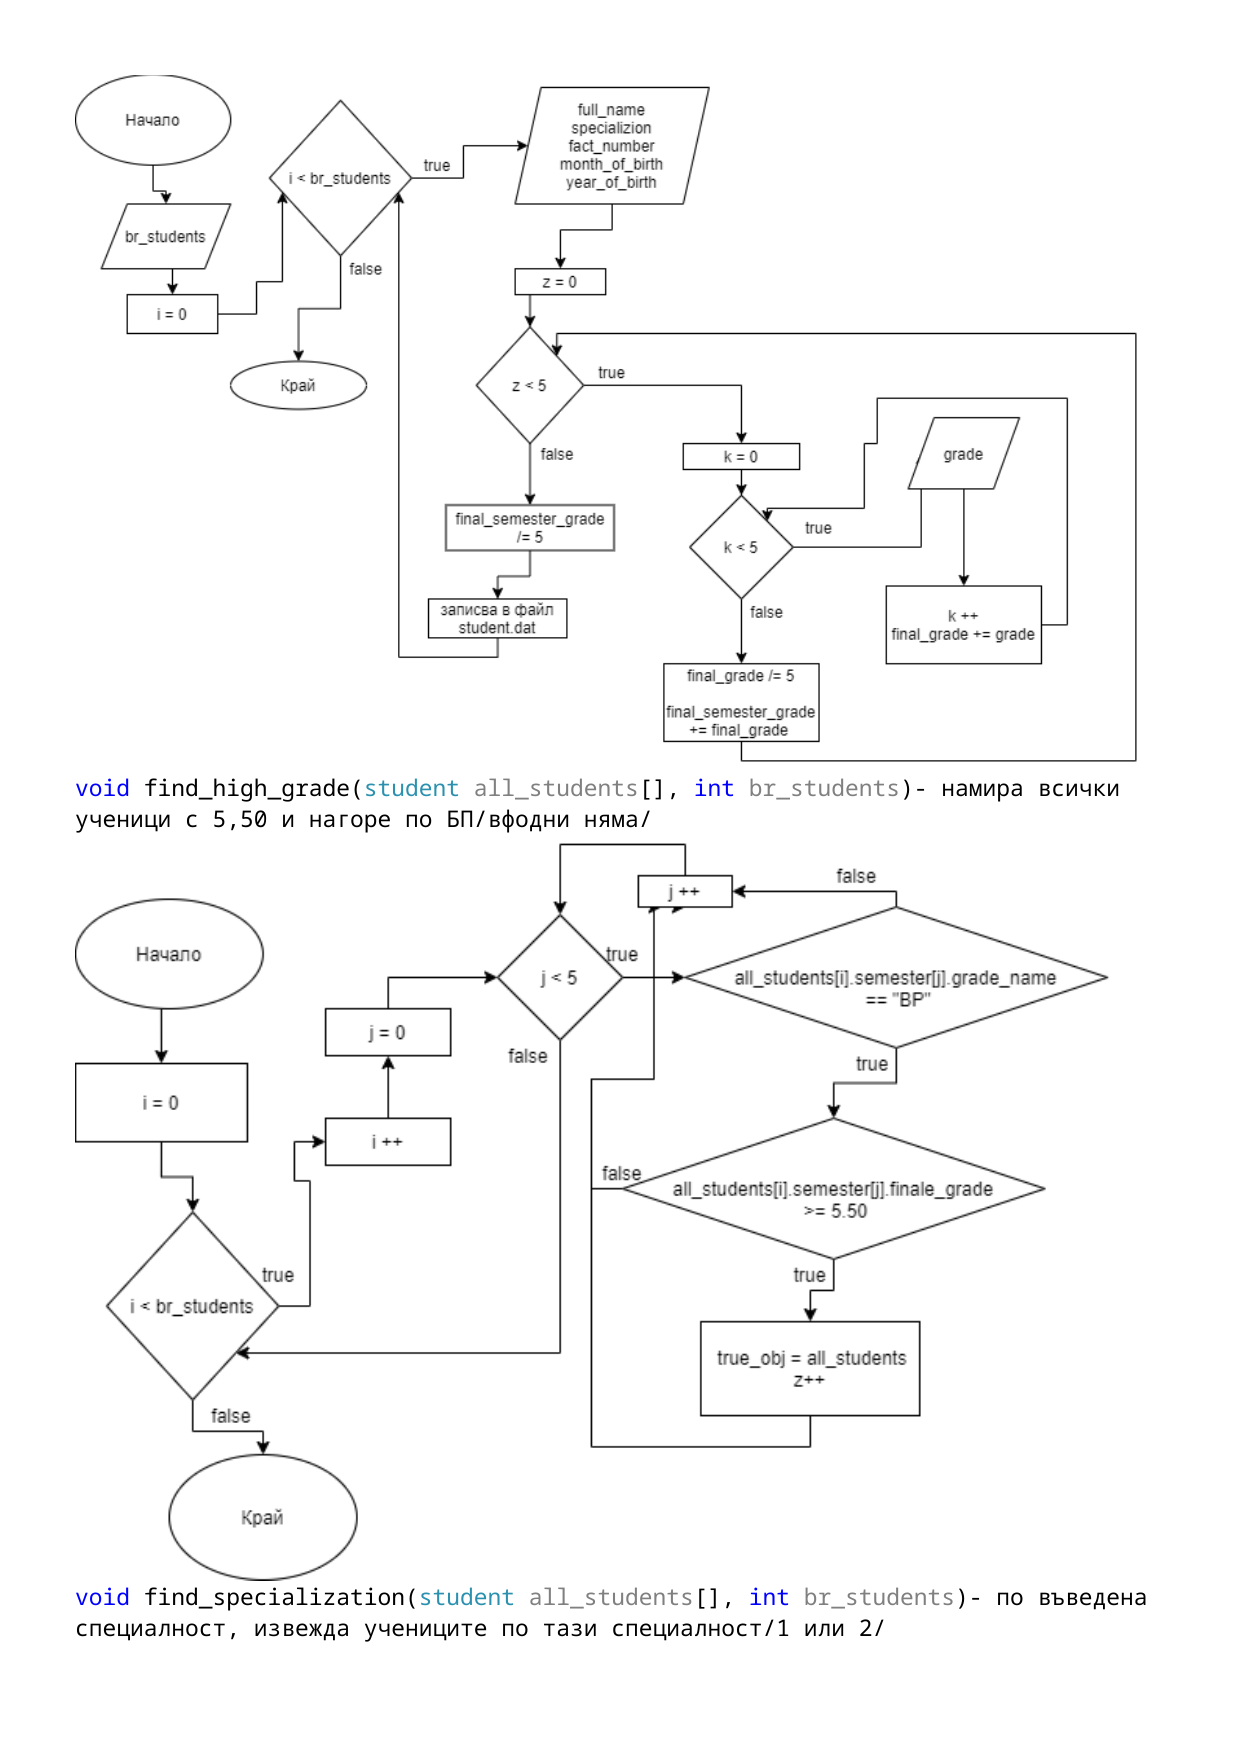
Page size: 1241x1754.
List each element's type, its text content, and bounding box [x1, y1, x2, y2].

picture [75, 834, 1110, 1581]
picture [75, 75, 1147, 772]
text void find_high_grade(student all_students[], int br_students)- намира всички ученици с 5,50 и нагоре по БП/вфодни няма/ [75, 772, 1165, 834]
text void find_specialization(student all_students[], int br_students)- по въведена специалност, извежда учениците по тази специалност/1 или 2/ [75, 1581, 1165, 1643]
